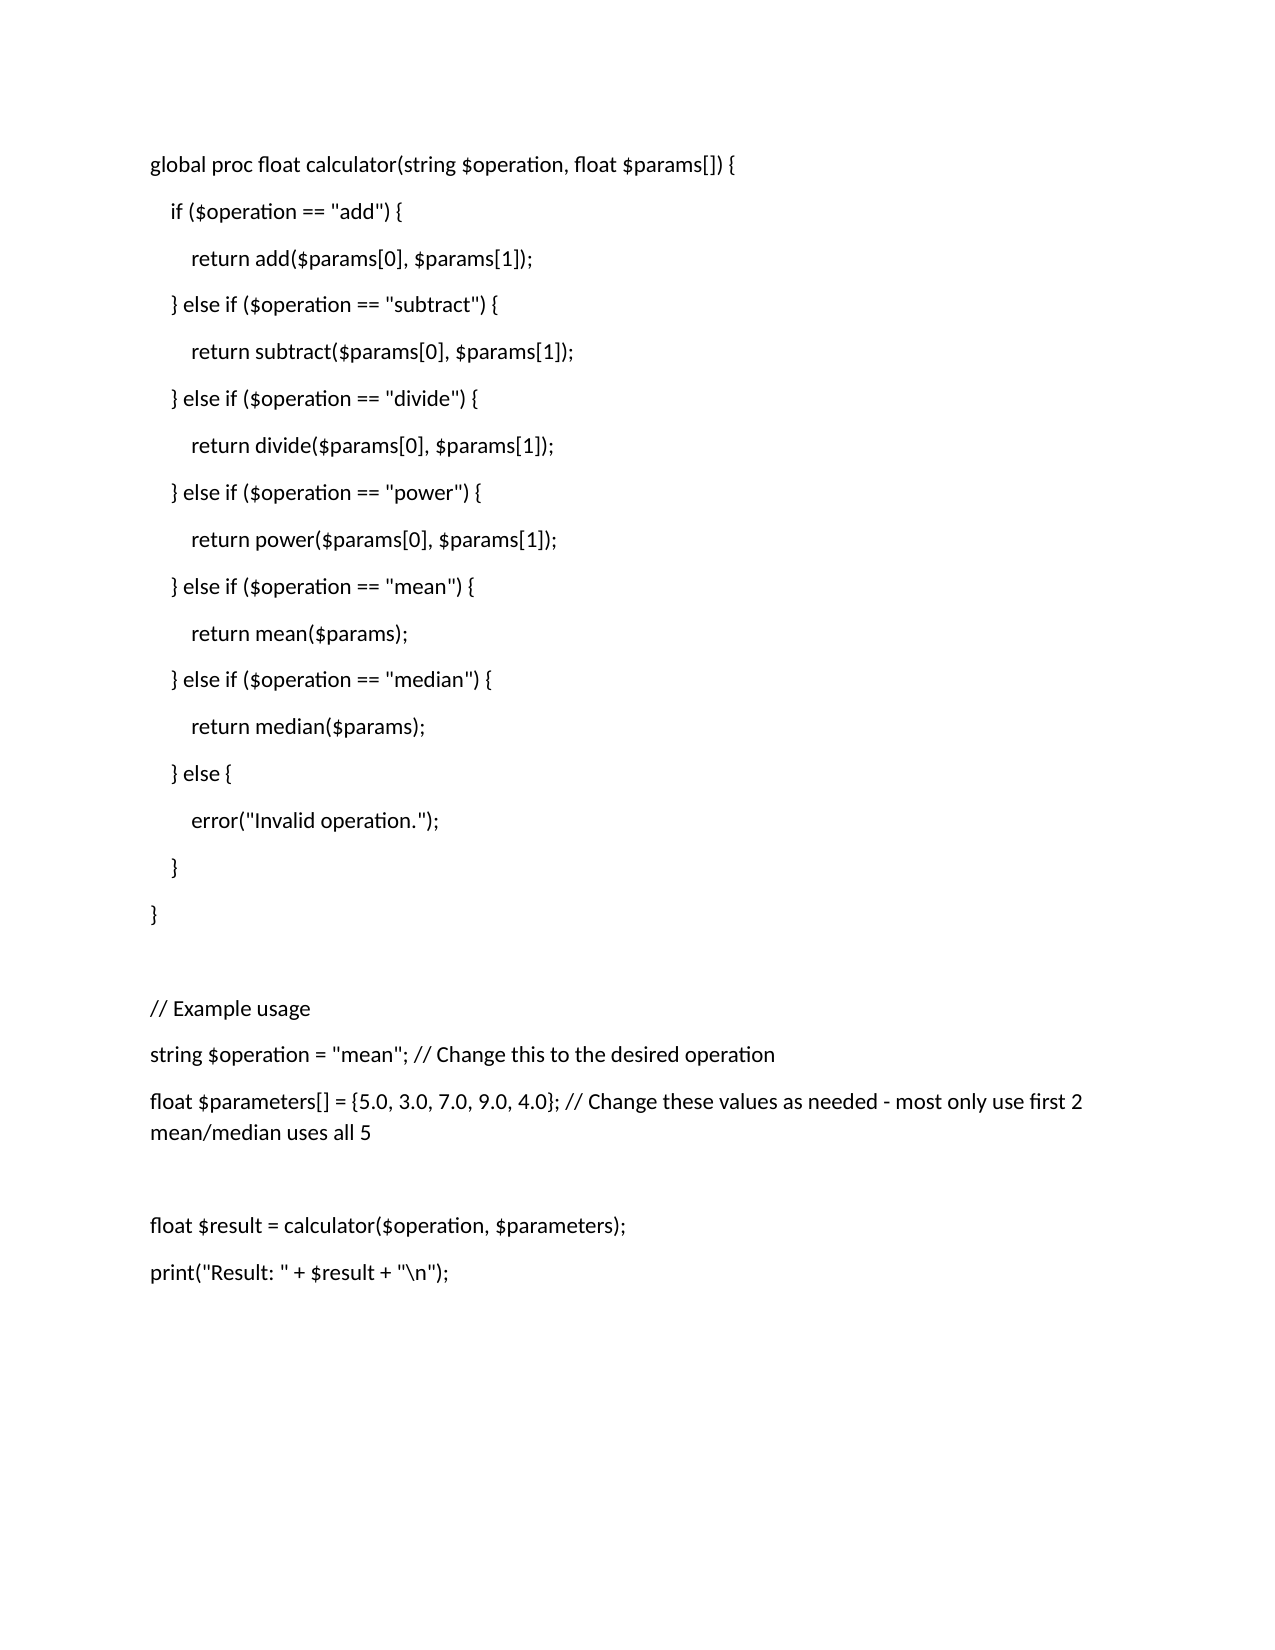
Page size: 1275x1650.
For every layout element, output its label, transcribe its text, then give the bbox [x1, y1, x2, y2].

text return add($params[0], $params[1]); [150, 244, 1125, 272]
text if ($operation == "add") { [150, 197, 1125, 225]
text } else if ($operation == "power") { [150, 478, 1125, 506]
text } else if ($operation == "mean") { [150, 572, 1125, 600]
text error("Invalid operation."); [150, 806, 1125, 834]
text } [150, 900, 1125, 928]
text return power($params[0], $params[1]); [150, 525, 1125, 553]
text global proc float calculator(string $operation, float $params[]) { [150, 150, 1125, 178]
text } else if ($operation == "median") { [150, 666, 1125, 694]
text } else if ($operation == "subtract") { [150, 291, 1125, 319]
text float $result = calculator($operation, $parameters); [150, 1211, 1125, 1239]
text } else { [150, 759, 1125, 787]
text } [150, 853, 1125, 881]
text // Example usage [150, 994, 1125, 1022]
text print("Result: " + $result + "\n"); [150, 1258, 1125, 1286]
text string $operation = "mean"; // Change this to the desired operation [150, 1041, 1125, 1069]
text return median($params); [150, 712, 1125, 741]
text return divide($params[0], $params[1]); [150, 431, 1125, 459]
text return subtract($params[0], $params[1]); [150, 337, 1125, 366]
text float $parameters[] = {5.0, 3.0, 7.0, 9.0, 4.0}; // Change these values as needed - most only use first 2 mean/median uses all 5 [150, 1087, 1125, 1146]
text } else if ($operation == "divide") { [150, 384, 1125, 412]
text return mean($params); [150, 619, 1125, 647]
